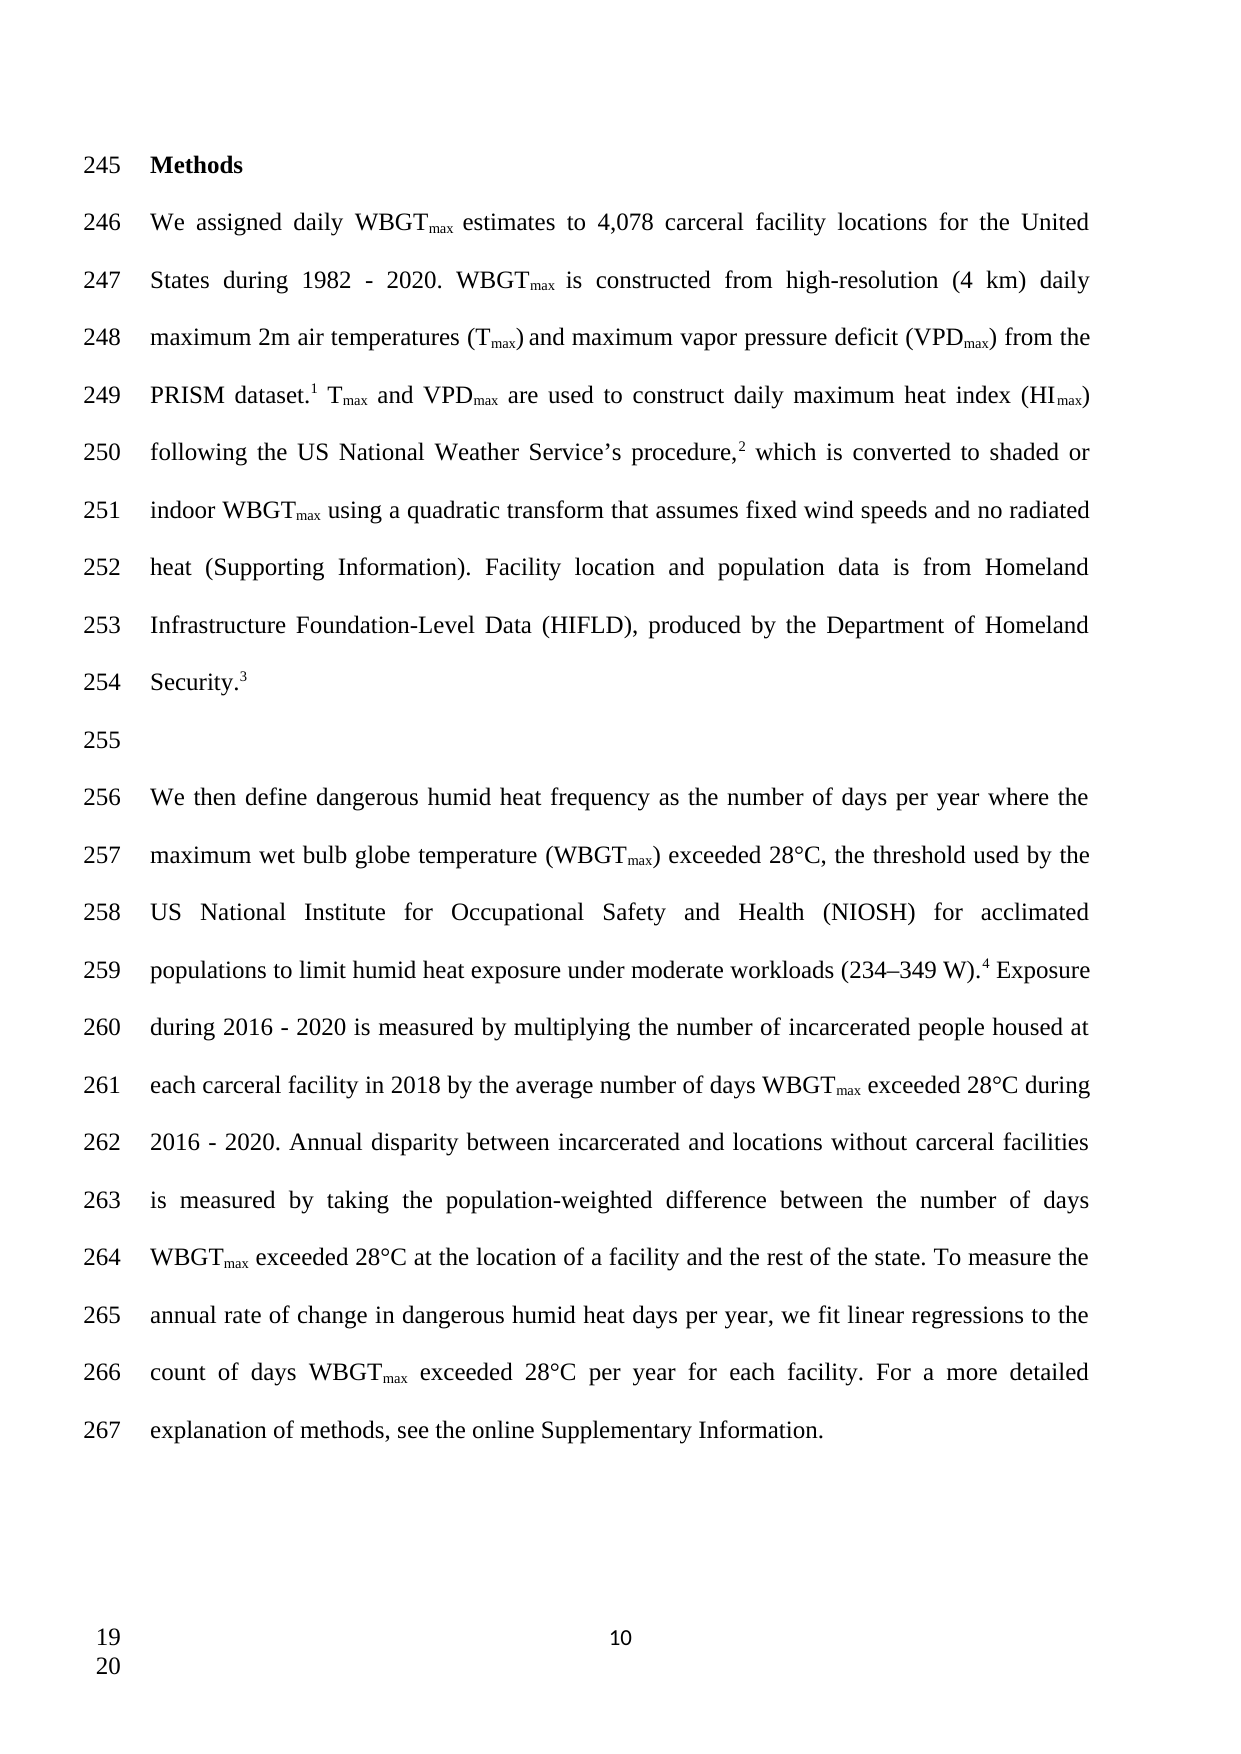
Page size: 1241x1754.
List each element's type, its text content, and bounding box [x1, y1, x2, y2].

text We assigned daily WBGTmax estimates to 4,078 carceral facility locations for the United States during 1982 - 2020. WBGTmax is constructed from high-resolution (4 km) daily maximum 2m air temperatures (Tmax) and maximum vapor pressure deficit (VPDmax) from the PRISM dataset.1 Tmax and VPDmax are used to construct daily maximum heat index (HImax) following the US National Weather Service’s procedure,2 which is converted to shaded or indoor WBGTmax using a quadratic transform that assumes fixed wind speeds and no radiated heat (Supporting Information). Facility location and population data is from Homeland Infrastructure Foundation-Level Data (HIFLD), produced by the Department of Homeland Security.3 [150, 207, 1090, 696]
text We then define dangerous humid heat frequency as the number of days per year where the maximum wet bulb globe temperature (WBGTmax) exceeded 28°C, the threshold used by the US National Institute for Occupational Safety and Health (NIOSH) for acclimated populations to limit humid heat exposure under moderate workloads (234–349 W).4 Exposure during 2016 - 2020 is measured by multiplying the number of incarcerated people housed at each carceral facility in 2018 by the average number of days WBGTmax exceeded 28°C during 2016 - 2020. Annual disparity between incarcerated and locations without carceral facilities is measured by taking the population-weighted difference between the number of days WBGTmax exceeded 28°C at the location of a facility and the rest of the state. To measure the annual rate of change in dangerous humid heat days per year, we fit linear regressions to the count of days WBGTmax exceeded 28°C per year for each facility. For a more detailed explanation of methods, see the online Supplementary Information. [150, 782, 1090, 1444]
text Methods [150, 150, 1090, 179]
